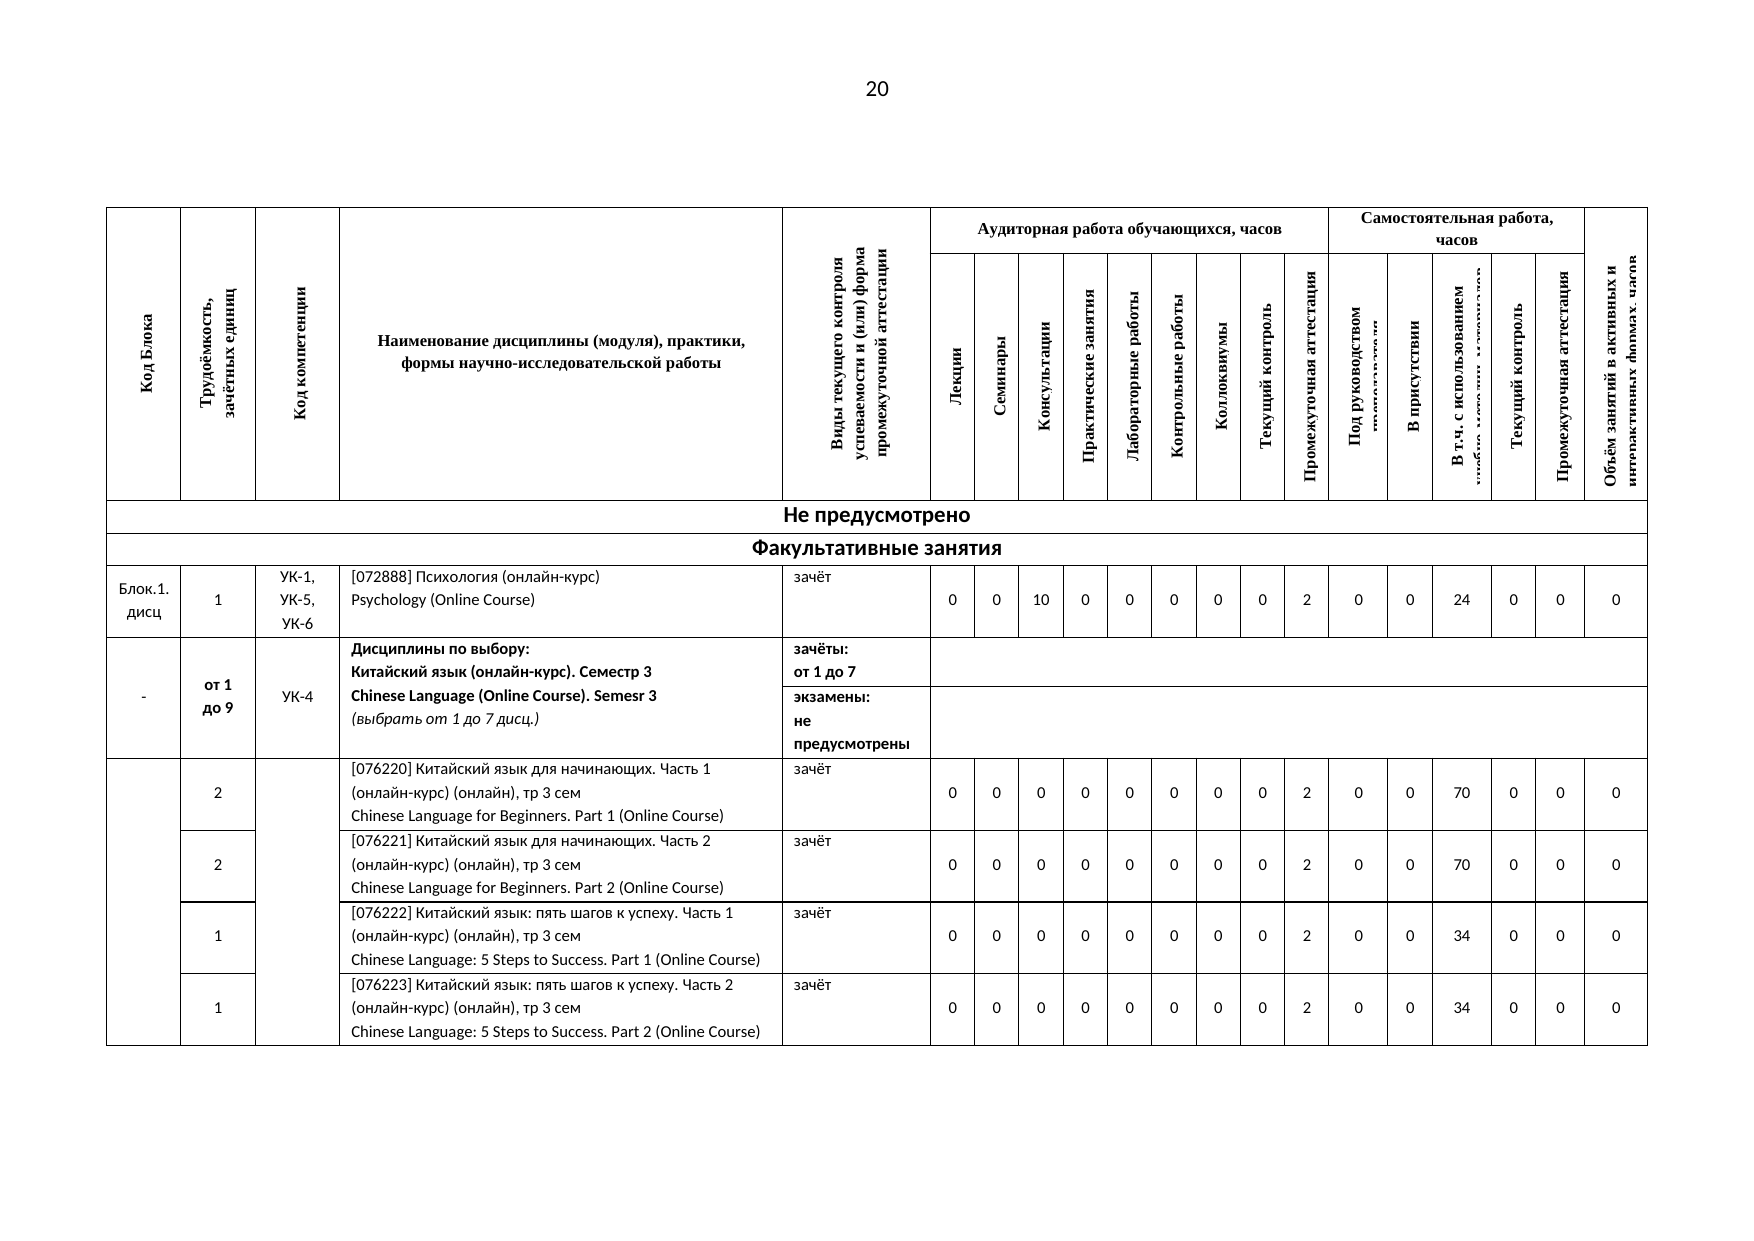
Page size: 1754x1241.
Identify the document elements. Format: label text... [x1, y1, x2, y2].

table_cell 0 [931, 903, 974, 973]
table_cell 2 [1285, 831, 1328, 901]
table_cell В т.ч. с использованием учебно-методич. материалов [1433, 254, 1491, 499]
table_cell 0 [1388, 759, 1432, 829]
table_cell 0 [1388, 566, 1432, 637]
table_cell 0 [1064, 759, 1107, 829]
table_cell Коллоквиумы [1197, 254, 1240, 499]
table_cell 70 [1433, 831, 1491, 901]
table_cell 0 [1197, 974, 1240, 1045]
table_cell 2 [181, 831, 255, 901]
table_cell 0 [1329, 974, 1387, 1045]
table_cell [076222] Китайский язык: пять шагов к успеху. Часть 1 (онлайн-курс) (онлайн), тр 3 сем Chinese Language: 5 Steps to Success. Part 1 (Online Course) [340, 903, 782, 973]
table_cell 0 [1108, 831, 1151, 901]
table_cell 2 [181, 759, 255, 829]
table_cell - [107, 638, 180, 758]
table_cell 0 [1108, 759, 1151, 829]
table_cell 0 [1197, 903, 1240, 973]
table_cell 0 [1152, 903, 1196, 973]
table_cell [931, 638, 1647, 686]
table_cell УК-4 [256, 638, 339, 758]
table_cell УК-1, УК-5, УК-6 [256, 566, 339, 637]
table_cell 0 [1108, 566, 1151, 637]
table_cell Не предусмотрено [107, 501, 1647, 532]
table_cell 0 [1585, 566, 1647, 637]
table_cell Промежуточная аттестация [1285, 254, 1328, 499]
table_cell 0 [1388, 903, 1432, 973]
table_cell 0 [1152, 566, 1196, 637]
table_cell зачёт [783, 831, 930, 901]
table_cell 0 [1064, 903, 1107, 973]
table_cell 0 [1197, 831, 1240, 901]
table_cell [107, 759, 180, 1045]
table_cell 0 [1536, 903, 1584, 973]
table_cell 0 [931, 831, 974, 901]
table_cell 0 [1064, 566, 1107, 637]
table_cell 0 [1329, 831, 1387, 901]
table_header Код Блока [107, 208, 180, 499]
table_cell зачёты: от 1 до 7 [783, 638, 930, 686]
table_cell 0 [1536, 566, 1584, 637]
table_cell Лекции [931, 254, 974, 499]
table_cell 2 [1285, 903, 1328, 973]
table_header Объём занятий в активных и интерактивных формах, часов [1585, 208, 1647, 499]
table_cell 0 [1019, 974, 1063, 1045]
table_cell [076223] Китайский язык: пять шагов к успеху. Часть 2 (онлайн-курс) (онлайн), тр 3 сем Chinese Language: 5 Steps to Success. Part 2 (Online Course) [340, 974, 782, 1045]
table_cell 0 [975, 903, 1018, 973]
table_cell 0 [1019, 759, 1063, 829]
table_cell 0 [1536, 831, 1584, 901]
table_cell 0 [1019, 831, 1063, 901]
table_header Виды текущего контроля успеваемости и (или) форма промежуточной аттестации [783, 208, 930, 499]
table_cell 0 [1329, 759, 1387, 829]
table_cell 0 [1492, 903, 1535, 973]
table_cell 0 [975, 759, 1018, 829]
table_cell 24 [1433, 566, 1491, 637]
table_cell 0 [1388, 974, 1432, 1045]
table_cell 34 [1433, 974, 1491, 1045]
table_cell 0 [1492, 831, 1535, 901]
table_cell 0 [1019, 903, 1063, 973]
table_cell Текущий контроль [1241, 254, 1284, 499]
table_cell [931, 687, 1647, 758]
table_cell 0 [1241, 903, 1284, 973]
table_cell 0 [1241, 759, 1284, 829]
table_cell 0 [1329, 566, 1387, 637]
table_cell 0 [1108, 974, 1151, 1045]
table_cell зачёт [783, 566, 930, 637]
table_cell от 1 до 9 [181, 638, 255, 758]
table_cell 0 [1064, 831, 1107, 901]
table_cell 2 [1285, 974, 1328, 1045]
table_cell Консультации [1019, 254, 1063, 499]
table_header Аудиторная работа обучающихся, часов [931, 208, 1328, 253]
table_cell зачёт [783, 759, 930, 829]
table_cell 0 [975, 974, 1018, 1045]
table_cell Под руководством преподавателя [1329, 254, 1387, 499]
table_cell 0 [1585, 759, 1647, 829]
table_cell зачёт [783, 903, 930, 973]
table_cell Текущий контроль [1492, 254, 1535, 499]
table_cell 2 [1285, 566, 1328, 637]
table_cell 0 [975, 566, 1018, 637]
table_cell 0 [1388, 831, 1432, 901]
table_cell 0 [1492, 566, 1535, 637]
table_cell Семинары [975, 254, 1018, 499]
table_cell [256, 759, 339, 1045]
table_cell [076221] Китайский язык для начинающих. Часть 2 (онлайн-курс) (онлайн), тр 3 сем Chinese Language for Beginners. Part 2 (Online Course) [340, 831, 782, 901]
table_cell 0 [1197, 759, 1240, 829]
table_cell 0 [1241, 566, 1284, 637]
table_cell 0 [1064, 974, 1107, 1045]
table_cell 10 [1019, 566, 1063, 637]
table_cell 2 [1285, 759, 1328, 829]
table_cell 70 [1433, 759, 1491, 829]
table_cell 0 [1492, 974, 1535, 1045]
table_cell 0 [1585, 831, 1647, 901]
table_cell 1 [181, 903, 255, 973]
table_cell 0 [931, 759, 974, 829]
table_cell Лабораторные работы [1108, 254, 1151, 499]
table_cell [072888] Психология (онлайн-курс) Psychology (Online Course) [340, 566, 782, 637]
table_cell 0 [931, 566, 974, 637]
table_cell 0 [931, 974, 974, 1045]
table_header Наименование дисциплины (модуля), практики, формы научно-исследовательской работы [340, 208, 782, 499]
table_cell 0 [1536, 759, 1584, 829]
table_cell 0 [1585, 903, 1647, 973]
table_cell 0 [975, 831, 1018, 901]
table_cell [076220] Китайский язык для начинающих. Часть 1 (онлайн-курс) (онлайн), тр 3 сем Chinese Language for Beginners. Part 1 (Online Course) [340, 759, 782, 829]
table_cell Практические занятия [1064, 254, 1107, 499]
table_cell Промежуточная аттестация [1536, 254, 1584, 499]
table_cell 34 [1433, 903, 1491, 973]
table_cell 0 [1152, 831, 1196, 901]
table_cell 1 [181, 566, 255, 637]
table_cell экзамены: не предусмотрены [783, 687, 930, 758]
table_cell 0 [1152, 759, 1196, 829]
table_cell 0 [1492, 759, 1535, 829]
table_cell В присутствии преподавателя [1388, 254, 1432, 499]
table_cell 0 [1536, 974, 1584, 1045]
table_cell Контрольные работы [1152, 254, 1196, 499]
table_cell 0 [1585, 974, 1647, 1045]
table_cell Дисциплины по выбору: Китайский язык (онлайн-курс). Семестр 3 Chinese Language (Online Course). Semesr 3 (выбрать от 1 до 7 дисц.) [340, 638, 782, 758]
table_header Самостоятельная работа, часов [1329, 208, 1584, 253]
table_cell 0 [1152, 974, 1196, 1045]
table_cell 0 [1241, 831, 1284, 901]
table_cell 0 [1197, 566, 1240, 637]
table_cell Блок.1.дисц [107, 566, 180, 637]
table_cell зачёт [783, 974, 930, 1045]
table_cell 0 [1241, 974, 1284, 1045]
table_header Трудоёмкость, зачётных единиц [181, 208, 255, 499]
table_cell 0 [1108, 903, 1151, 973]
table_header Код компетенции [256, 208, 339, 499]
table_cell 0 [1329, 903, 1387, 973]
table_cell 1 [181, 974, 255, 1045]
table_cell Факультативные занятия [107, 534, 1647, 565]
